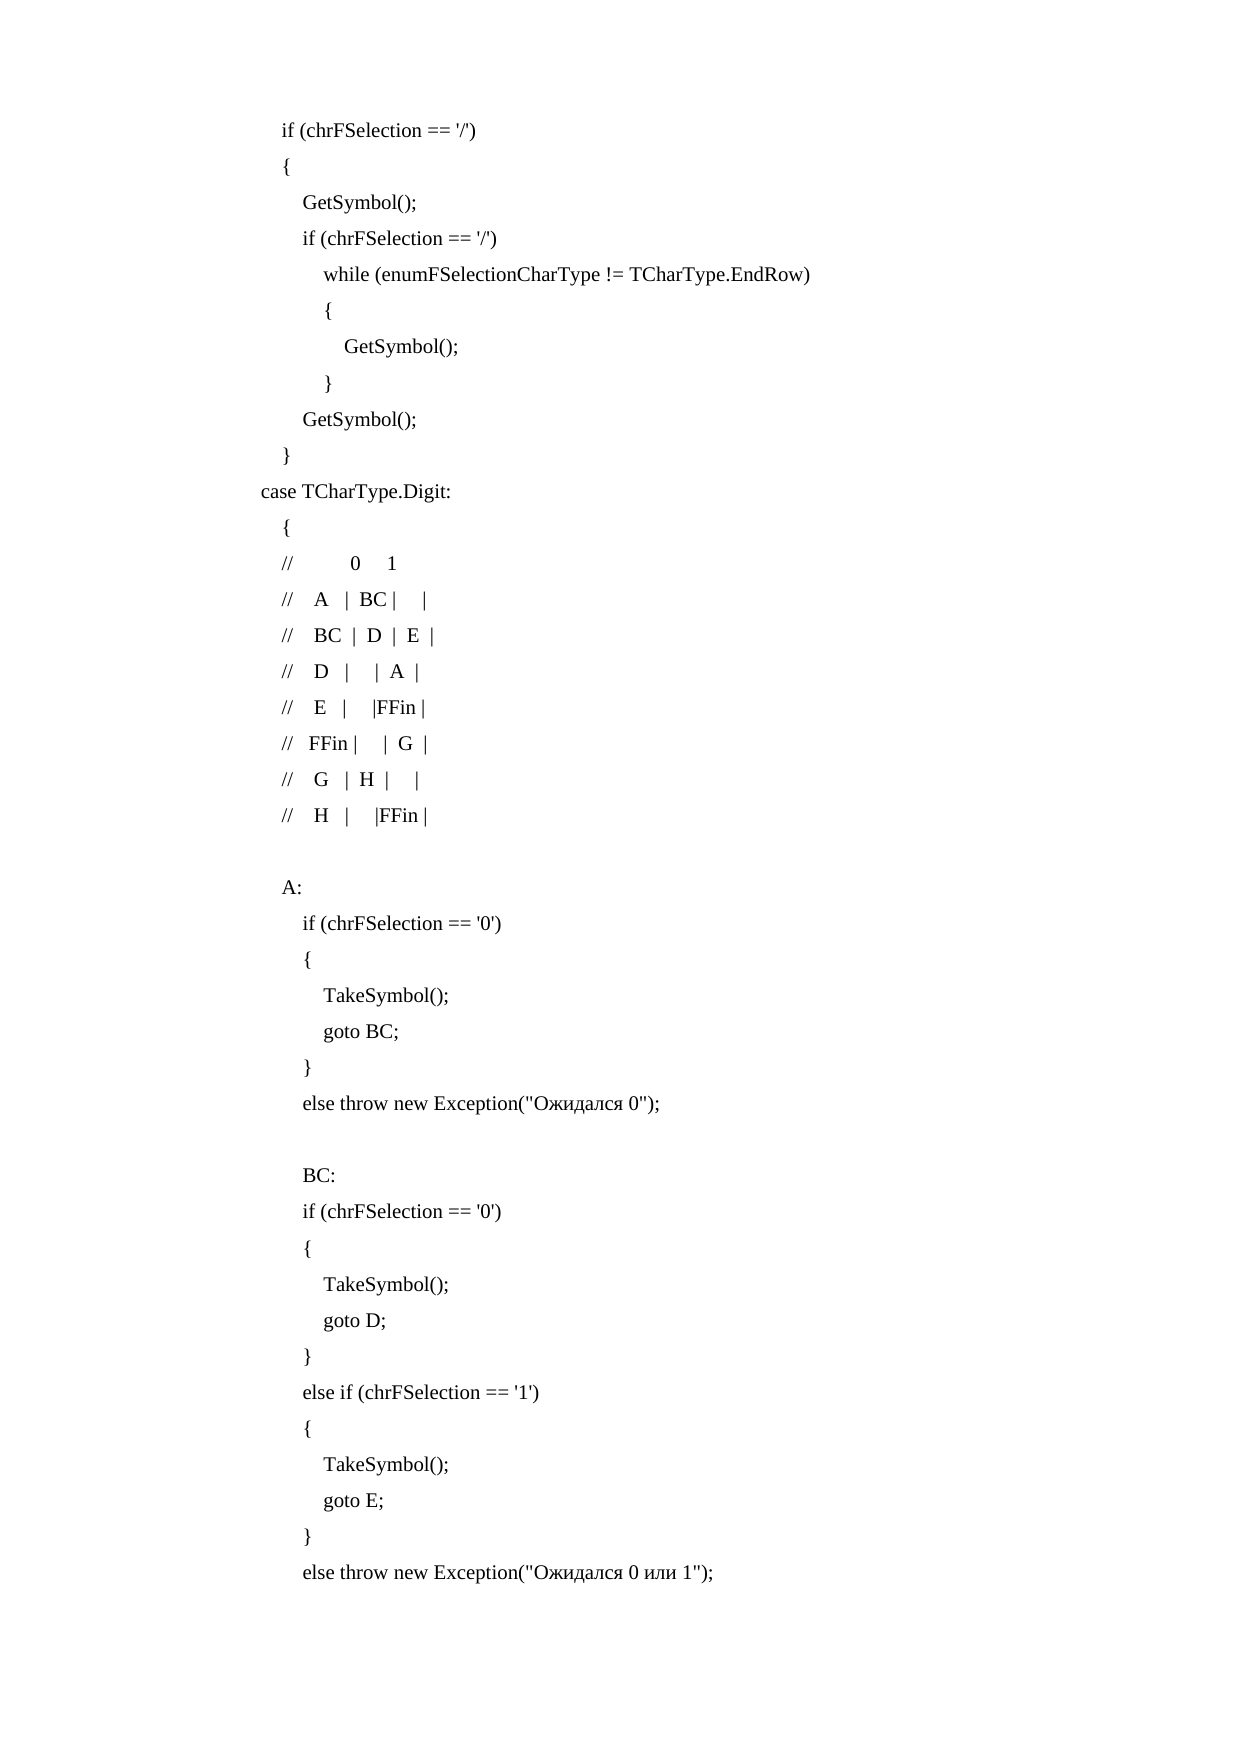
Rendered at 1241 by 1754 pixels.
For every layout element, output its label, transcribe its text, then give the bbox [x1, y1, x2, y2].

text // A | BC | | [177, 587, 1152, 611]
text if (chrFSelection == '0') [177, 1199, 1152, 1223]
text goto D; [177, 1307, 1152, 1332]
text { [177, 298, 1152, 322]
text TakeSymbol(); [177, 1271, 1152, 1296]
text // E | |FFin | [177, 695, 1152, 719]
text else if (chrFSelection == '1') [177, 1379, 1152, 1404]
text else throw new Exception("Ожидался 0"); [177, 1091, 1152, 1115]
text TakeSymbol(); [177, 1452, 1152, 1476]
text { [177, 514, 1152, 539]
text { [177, 947, 1152, 971]
text } [177, 1343, 1152, 1368]
text { [177, 1235, 1152, 1259]
text if (chrFSelection == '0') [177, 911, 1152, 935]
text GetSymbol(); [177, 190, 1152, 214]
text // H | |FFin | [177, 803, 1152, 827]
text // G | H | | [177, 767, 1152, 791]
text { [177, 154, 1152, 178]
text goto BC; [177, 1019, 1152, 1043]
text // D | | A | [177, 659, 1152, 683]
text // 0 1 [177, 551, 1152, 575]
text while (enumFSelectionCharType != TCharType.EndRow) [177, 262, 1152, 286]
text BC: [177, 1163, 1152, 1187]
text goto E; [177, 1488, 1152, 1512]
text // FFin | | G | [177, 731, 1152, 755]
text GetSymbol(); [177, 334, 1152, 358]
text if (chrFSelection == '/') [177, 226, 1152, 250]
text } [177, 370, 1152, 394]
text A: [177, 875, 1152, 899]
text else throw new Exception("Ожидался 0 или 1"); [177, 1560, 1152, 1584]
text } [177, 442, 1152, 467]
text // BC | D | E | [177, 623, 1152, 647]
text if (chrFSelection == '/') [177, 118, 1152, 142]
text } [177, 1055, 1152, 1079]
text { [177, 1416, 1152, 1440]
text GetSymbol(); [177, 406, 1152, 431]
text } [177, 1524, 1152, 1548]
text TakeSymbol(); [177, 983, 1152, 1007]
text case TCharType.Digit: [177, 478, 1152, 503]
